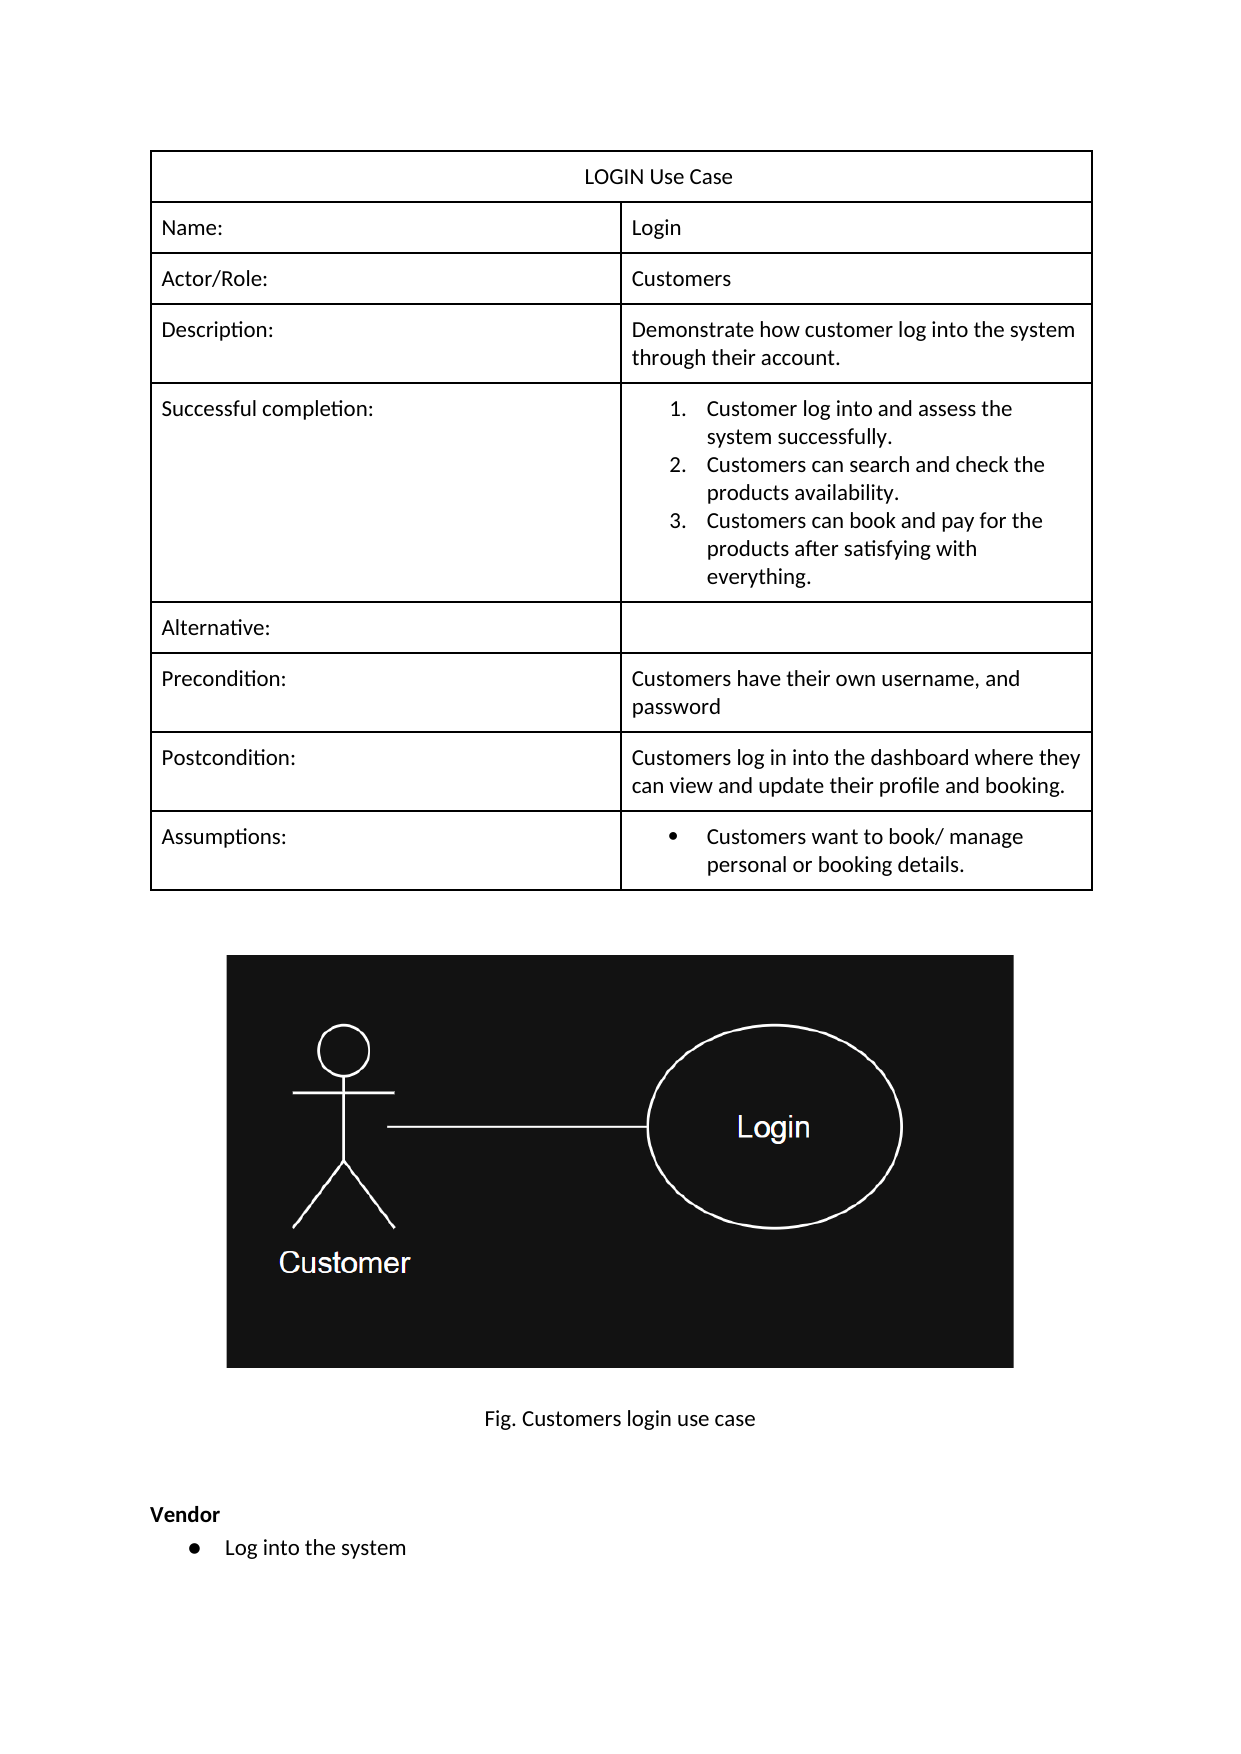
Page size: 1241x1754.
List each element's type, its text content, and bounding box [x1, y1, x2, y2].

table_cell [622, 603, 1091, 652]
table_cell Login [622, 203, 1091, 252]
table_cell Customers log in into the dashboard where they can view and update their profile and booking. [622, 733, 1091, 810]
text Vendor [150, 1501, 1090, 1528]
list Log into the system [187, 1533, 1090, 1561]
table_cell Customers [622, 254, 1091, 303]
table_cell Successful completion: [152, 384, 620, 601]
picture [226, 955, 1014, 1368]
table_cell Customers have their own username, and password [622, 654, 1091, 731]
table_cell Precondition: [152, 654, 620, 731]
table_cell Name: [152, 203, 620, 252]
table_cell Postcondition: [152, 733, 620, 810]
table_cell Description: [152, 305, 620, 382]
table_cell Alternative: [152, 603, 620, 652]
table_cell Actor/Role: [152, 254, 620, 303]
text Fig. Customers login use case [150, 1404, 1090, 1432]
table_cell Demonstrate how customer log into the system through their account. [622, 305, 1091, 382]
table_cell Assumptions: [152, 812, 620, 889]
table_cell Customers want to book/ manage personal or booking details. [622, 812, 1091, 889]
table_header LOGIN Use Case [152, 152, 1091, 201]
